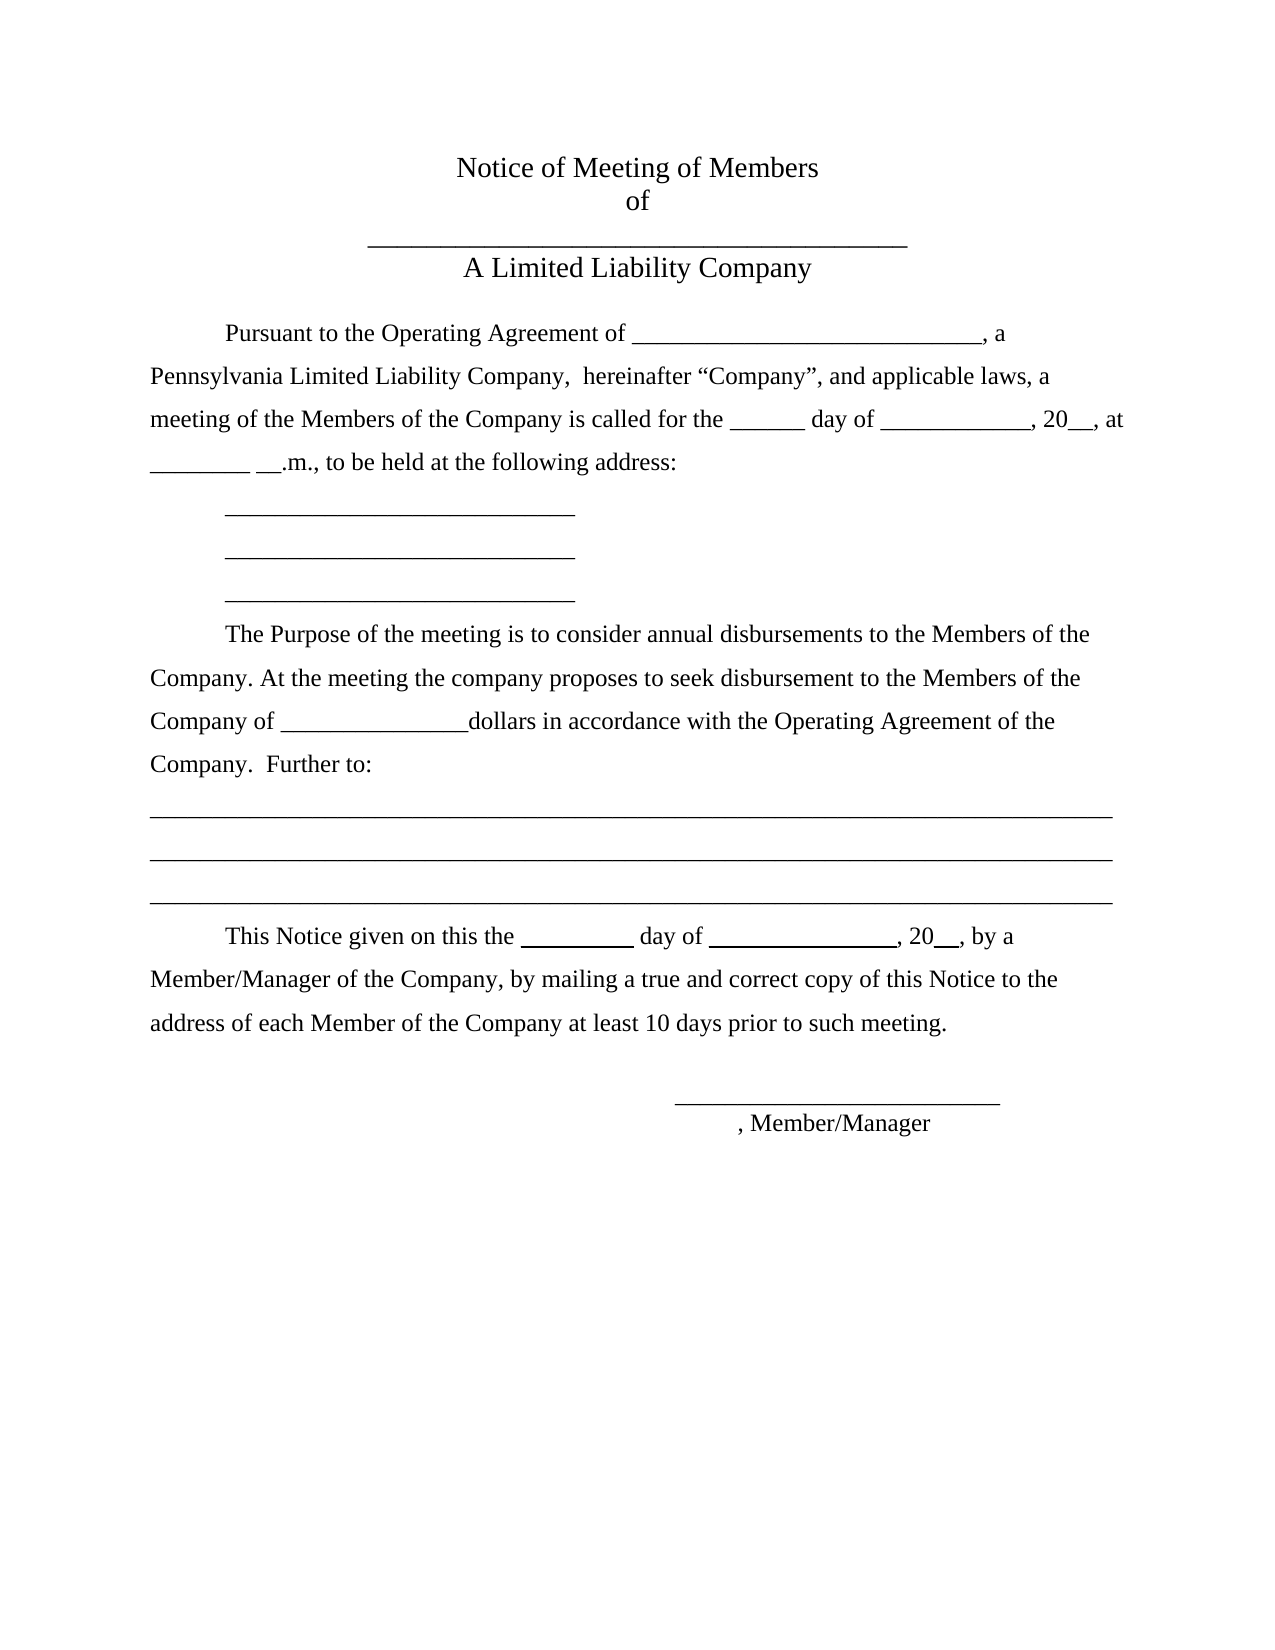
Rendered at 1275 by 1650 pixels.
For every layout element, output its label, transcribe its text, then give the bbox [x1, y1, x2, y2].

text _____________________________________ [150, 217, 1125, 251]
text Pursuant to the Operating Agreement of ____________________________, a Pennsylvania Limited Liability Company, hereinafter “Company”, and applicable laws, a meeting of the Members of the Company is called for the ______ day of ____________, 20__, at ________ __.m., to be held at the following address: [150, 318, 1125, 476]
subtitle A Limited Liability Company [150, 251, 1125, 284]
subtitle Notice of Meeting of Members [150, 150, 1125, 183]
text This Notice given on this the _________ day of _______________, 20__, by a Member/Manager of the Company, by mailing a true and correct copy of this Notice to the address of each Member of the Company at least 10 days prior to such meeting. [150, 921, 1125, 1036]
text ____________________________ [150, 533, 1125, 562]
text ____________________________ [150, 490, 1125, 519]
text _____________________________________________________________________________ [150, 835, 1125, 864]
text of [150, 183, 1125, 217]
text _____________________________________________________________________________ [150, 878, 1125, 907]
text The Purpose of the meeting is to consider annual disbursements to the Members of the Company. At the meeting the company proposes to seek disbursement to the Members of the Company of _______________dollars in accordance with the Operating Agreement of the Company. Further to: _____________________________________________________________________________ [150, 619, 1125, 821]
text , Member/Manager [150, 1108, 1125, 1137]
text ____________________________ [150, 576, 1125, 605]
text __________________________ [225, 1079, 1125, 1108]
